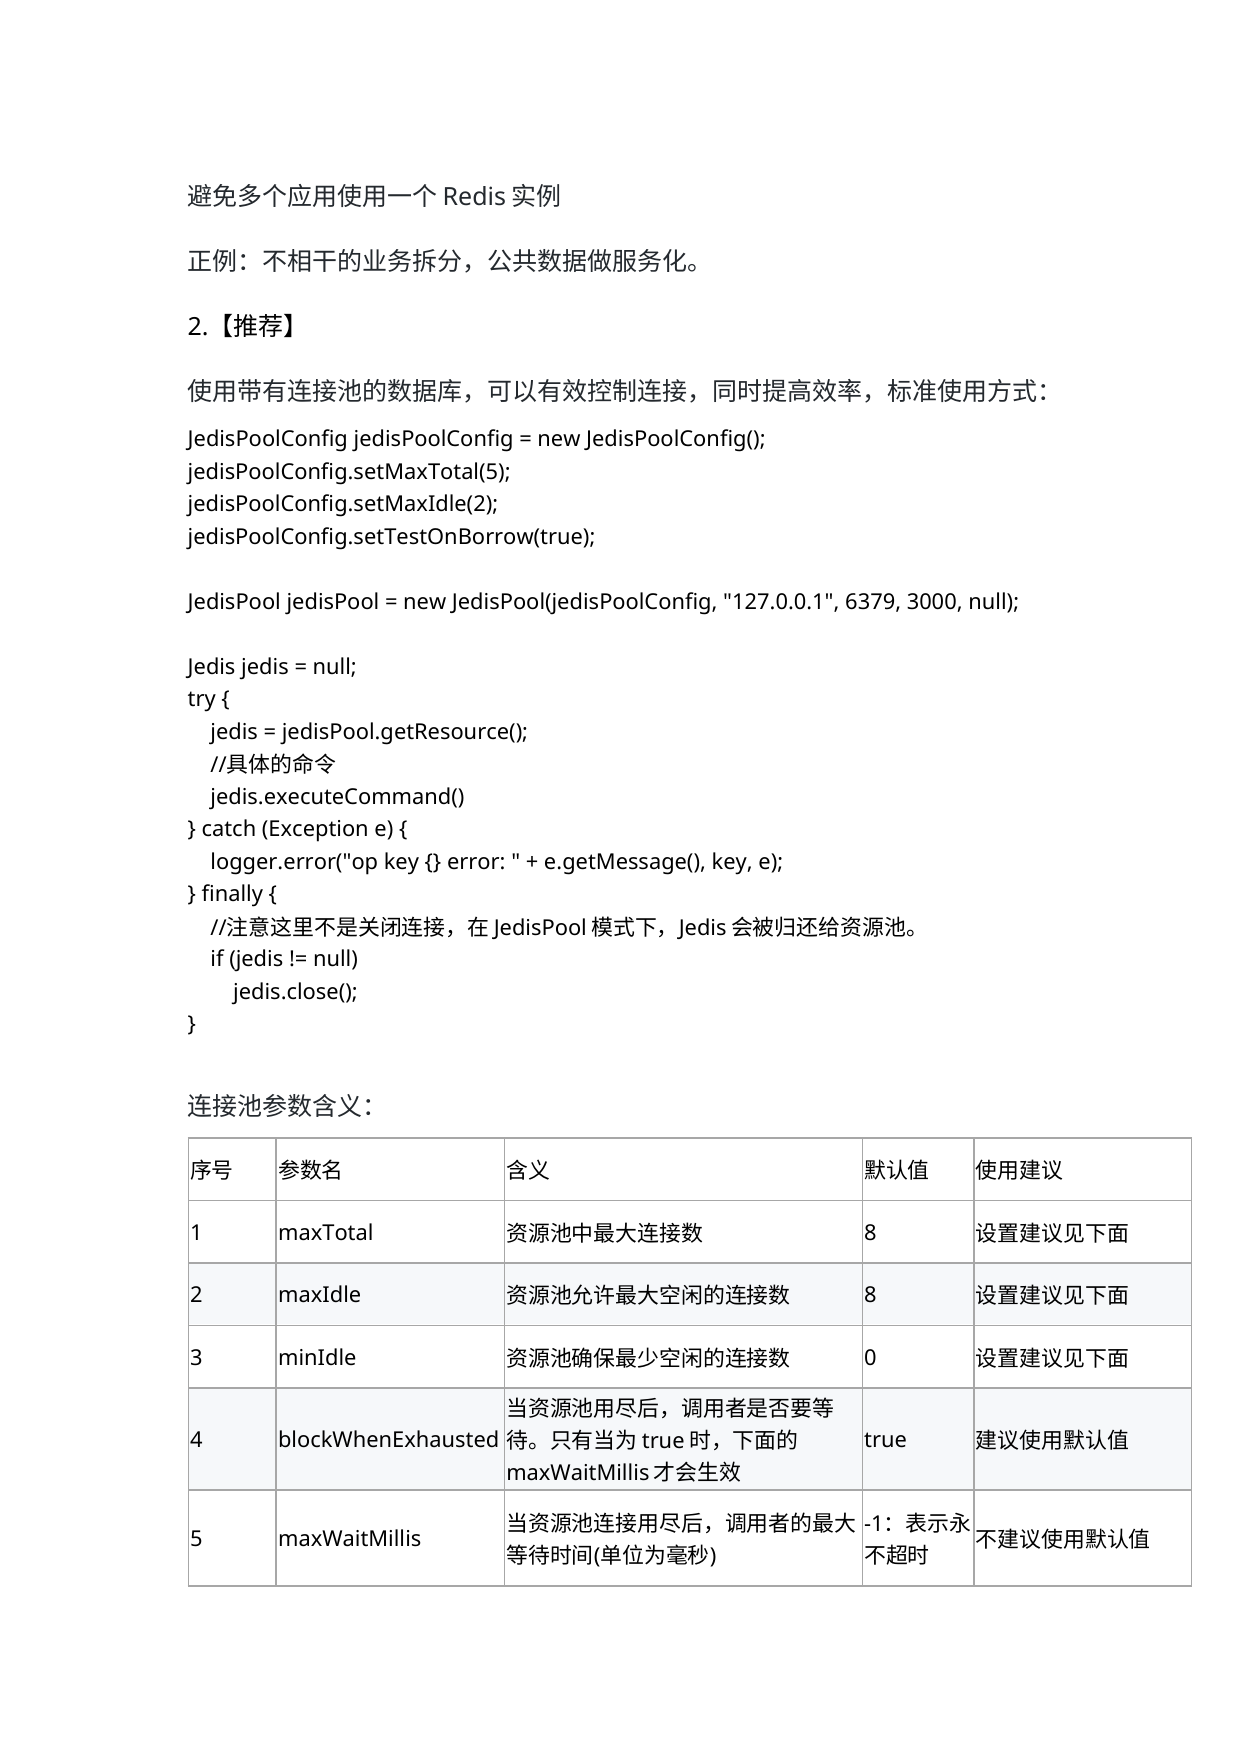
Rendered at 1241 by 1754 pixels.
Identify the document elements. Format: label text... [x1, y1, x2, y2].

table_cell 资源池允许最大空闲的连接数 [505, 1264, 862, 1324]
text 使用带有连接池的数据库，可以有效控制连接，同时提高效率，标准使用方式： [187, 357, 1053, 422]
table_cell 设置建议见下面 [975, 1326, 1191, 1387]
text if (jedis != null) [187, 942, 1053, 974]
table_cell blockWhenExhausted [277, 1389, 504, 1489]
text } catch (Exception e) { [187, 812, 1053, 844]
text jedis = jedisPool.getResource(); [187, 714, 1053, 747]
table_cell 1 [189, 1201, 275, 1262]
table_cell 不建议使用默认值 [975, 1491, 1191, 1585]
text } [187, 1007, 1053, 1039]
table_cell 当资源池用尽后，调用者是否要等待。只有当为true时，下面的maxWaitMillis才会生效 [505, 1389, 862, 1489]
table_cell maxWaitMillis [277, 1491, 504, 1585]
table_cell 2 [189, 1264, 275, 1324]
table_header 使用建议 [975, 1139, 1191, 1199]
table_cell 设置建议见下面 [975, 1264, 1191, 1324]
text JedisPool jedisPool = new JedisPool(jedisPoolConfig, "127.0.0.1", 6379, 3000, null); [187, 584, 1053, 617]
table_cell 0 [863, 1326, 973, 1387]
text 连接池参数含义： [187, 1072, 1053, 1137]
text 正例：不相干的业务拆分，公共数据做服务化。 [187, 227, 1053, 292]
text //注意这里不是关闭连接，在JedisPool模式下，Jedis会被归还给资源池。 [187, 909, 1053, 942]
text jedisPoolConfig.setTestOnBorrow(true); [187, 519, 1053, 552]
table_header 序号 [189, 1139, 275, 1199]
text jedisPoolConfig.setMaxIdle(2); [187, 487, 1053, 519]
table_cell 资源池中最大连接数 [505, 1201, 862, 1262]
text try { [187, 682, 1053, 714]
table_cell 资源池确保最少空闲的连接数 [505, 1326, 862, 1387]
text JedisPoolConfig jedisPoolConfig = new JedisPoolConfig(); [187, 422, 1053, 454]
table_cell 设置建议见下面 [975, 1201, 1191, 1262]
table_cell minIdle [277, 1326, 504, 1387]
table_cell true [863, 1389, 973, 1489]
table_cell maxTotal [277, 1201, 504, 1262]
table_cell maxIdle [277, 1264, 504, 1324]
text jedisPoolConfig.setMaxTotal(5); [187, 454, 1053, 487]
table_cell 3 [189, 1326, 275, 1387]
text //具体的命令 [187, 747, 1053, 779]
table_header 参数名 [277, 1139, 504, 1199]
text } finally { [187, 877, 1053, 909]
table_cell 8 [863, 1201, 973, 1262]
table_cell 8 [863, 1264, 973, 1324]
table_cell 4 [189, 1389, 275, 1489]
text 2.【推荐】 [187, 292, 1053, 357]
text 避免多个应用使用一个Redis实例 [187, 162, 1053, 227]
table_header 含义 [505, 1139, 862, 1199]
text logger.error("op key {} error: " + e.getMessage(), key, e); [187, 844, 1053, 877]
text jedis.executeCommand() [187, 779, 1053, 812]
table_cell 5 [189, 1491, 275, 1585]
table_header 默认值 [863, 1139, 973, 1199]
text jedis.close(); [187, 974, 1053, 1007]
table_cell 当资源池连接用尽后，调用者的最大等待时间(单位为毫秒) [505, 1491, 862, 1585]
table_cell -1：表示永不超时 [863, 1491, 973, 1585]
text Jedis jedis = null; [187, 649, 1053, 682]
table_cell 建议使用默认值 [975, 1389, 1191, 1489]
